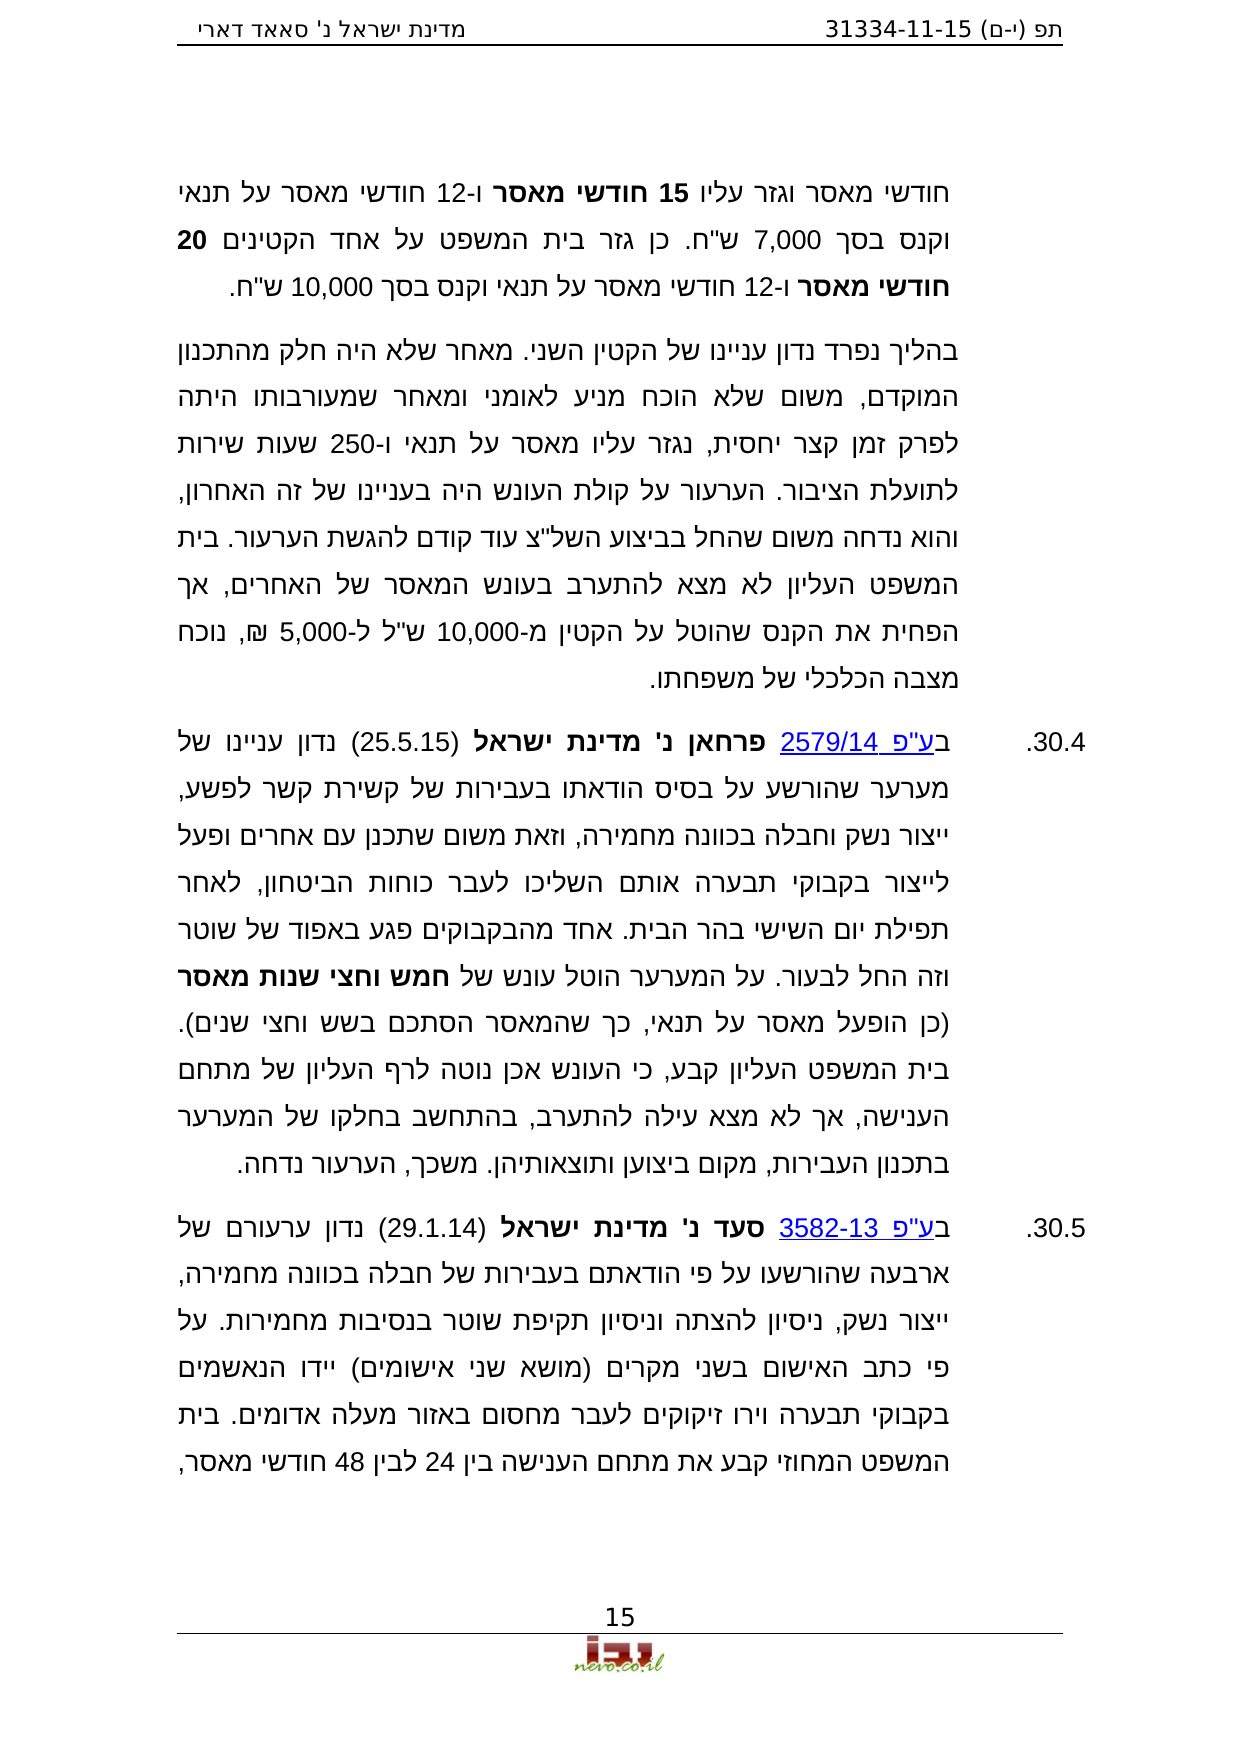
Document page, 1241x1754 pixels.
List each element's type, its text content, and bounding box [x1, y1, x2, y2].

list בהליך נפרד נדון עניינו של הקטין השני. מאחר שלא היה חלק מהתכנון המוקדם, משום שלא הוכח מניע לאומני ומאחר שמעורבותו היתה לפרק זמן קצר יחסית, נגזר עליו מאסר על תנאי ו-250 שעות שירות לתועלת הציבור. הערעור על קולת העונש היה בעניינו של זה האחרון, והוא נדחה משום שהחל בביצוע השל"צ עוד קודם להגשת הערעור. בית המשפט העליון לא מצא להתערב בעונש המאסר של האחרים, אך הפחית את הקנס שהוטל על הקטין מ-10,000 ש"ל ל-5,000 ₪, נוכח מצבה הכלכלי של משפחתו. [177, 334, 960, 694]
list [177, 177, 1026, 302]
list בע"פ 2579/14 פרחאן נ' מדינת ישראל (25.5.15) נדון עניינו של מערער שהורשע על בסיס הודאתו בעבירות של קשירת קשר לפשע, ייצור נשק וחבלה בכוונה מחמירה, וזאת משום שתכנן עם אחרים ופעל לייצור בקבוקי תבערה אותם השליכו לעבר כוחות הביטחון, לאחר תפילת יום השישי בהר הבית. אחד מהבקבוקים פגע באפוד של שוטר וזה החל לבעור. על המערער הוטל עונש של חמש וחצי שנות מאסר (כן הופעל מאסר על תנאי, כך שהמאסר הסתכם בשש וחצי שנים). בית המשפט העליון קבע, כי העונש אכן נוטה לרף העליון של מתחם הענישה, אך לא מצא עילה להתערב, בהתחשב בחלקו של המערער בתכנון העבירות, מקום ביצוען ותוצאותיהן. משכך, הערעור נדחה. [177, 726, 1026, 1179]
picture [574, 1635, 666, 1673]
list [177, 1212, 1026, 1477]
